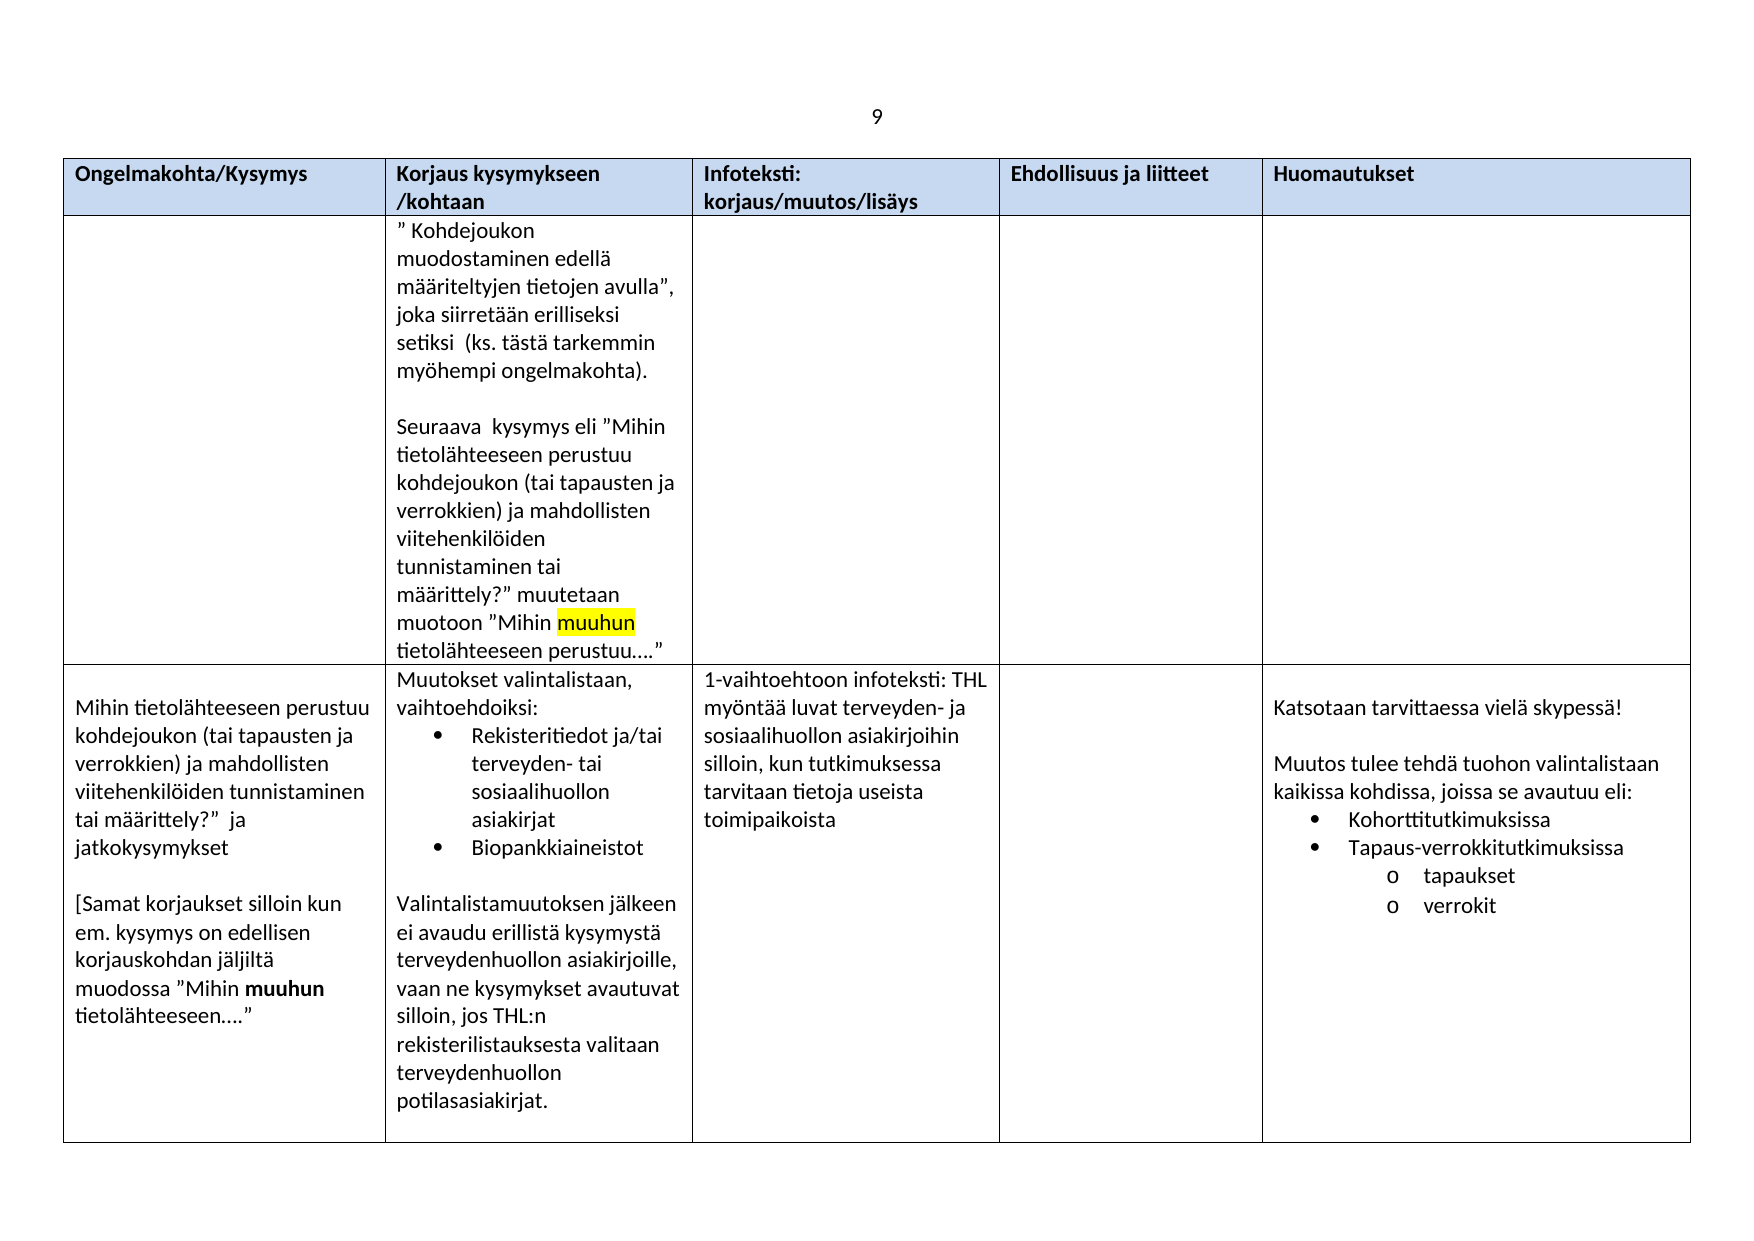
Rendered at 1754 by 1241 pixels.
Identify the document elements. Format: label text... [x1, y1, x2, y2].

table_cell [693, 665, 999, 1142]
table_cell [693, 216, 999, 664]
table_header Ehdollisuus ja liitteet [1000, 159, 1262, 215]
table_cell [1263, 665, 1690, 1142]
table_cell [1000, 216, 1262, 664]
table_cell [64, 665, 385, 1142]
table_header Huomautukset [1263, 159, 1690, 215]
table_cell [1263, 216, 1690, 664]
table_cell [386, 216, 692, 664]
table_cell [386, 665, 692, 1142]
table_header Ongelmakohta/Kysymys [64, 159, 385, 215]
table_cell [64, 216, 385, 664]
table_cell [1000, 665, 1262, 1142]
table_header Korjaus kysymykseen /kohtaan [386, 159, 692, 215]
table_header Infoteksti: korjaus/muutos/lisäys [693, 159, 999, 215]
